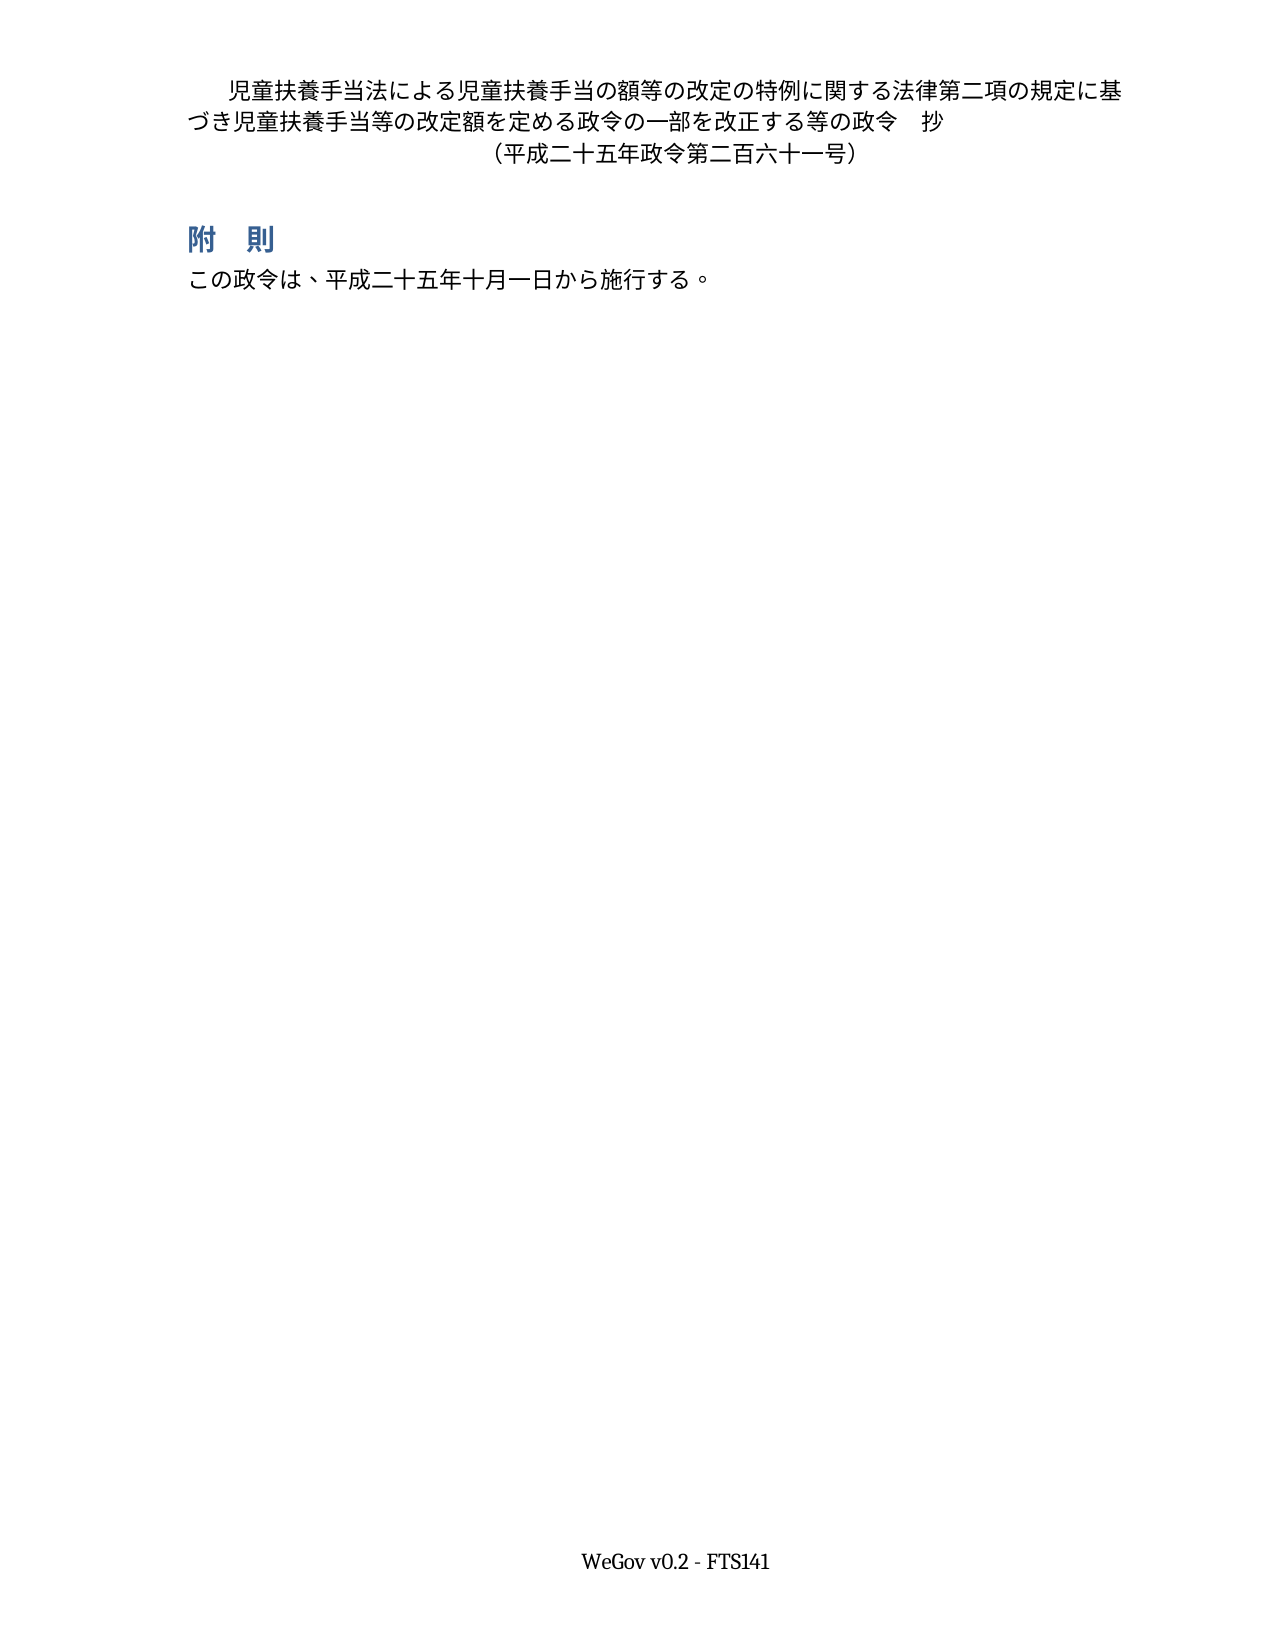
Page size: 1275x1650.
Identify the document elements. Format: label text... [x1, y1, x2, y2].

text この政令は、平成二十五年十月一日から施行する。 [187, 264, 1087, 296]
subtitle 附 則 [187, 219, 1087, 258]
